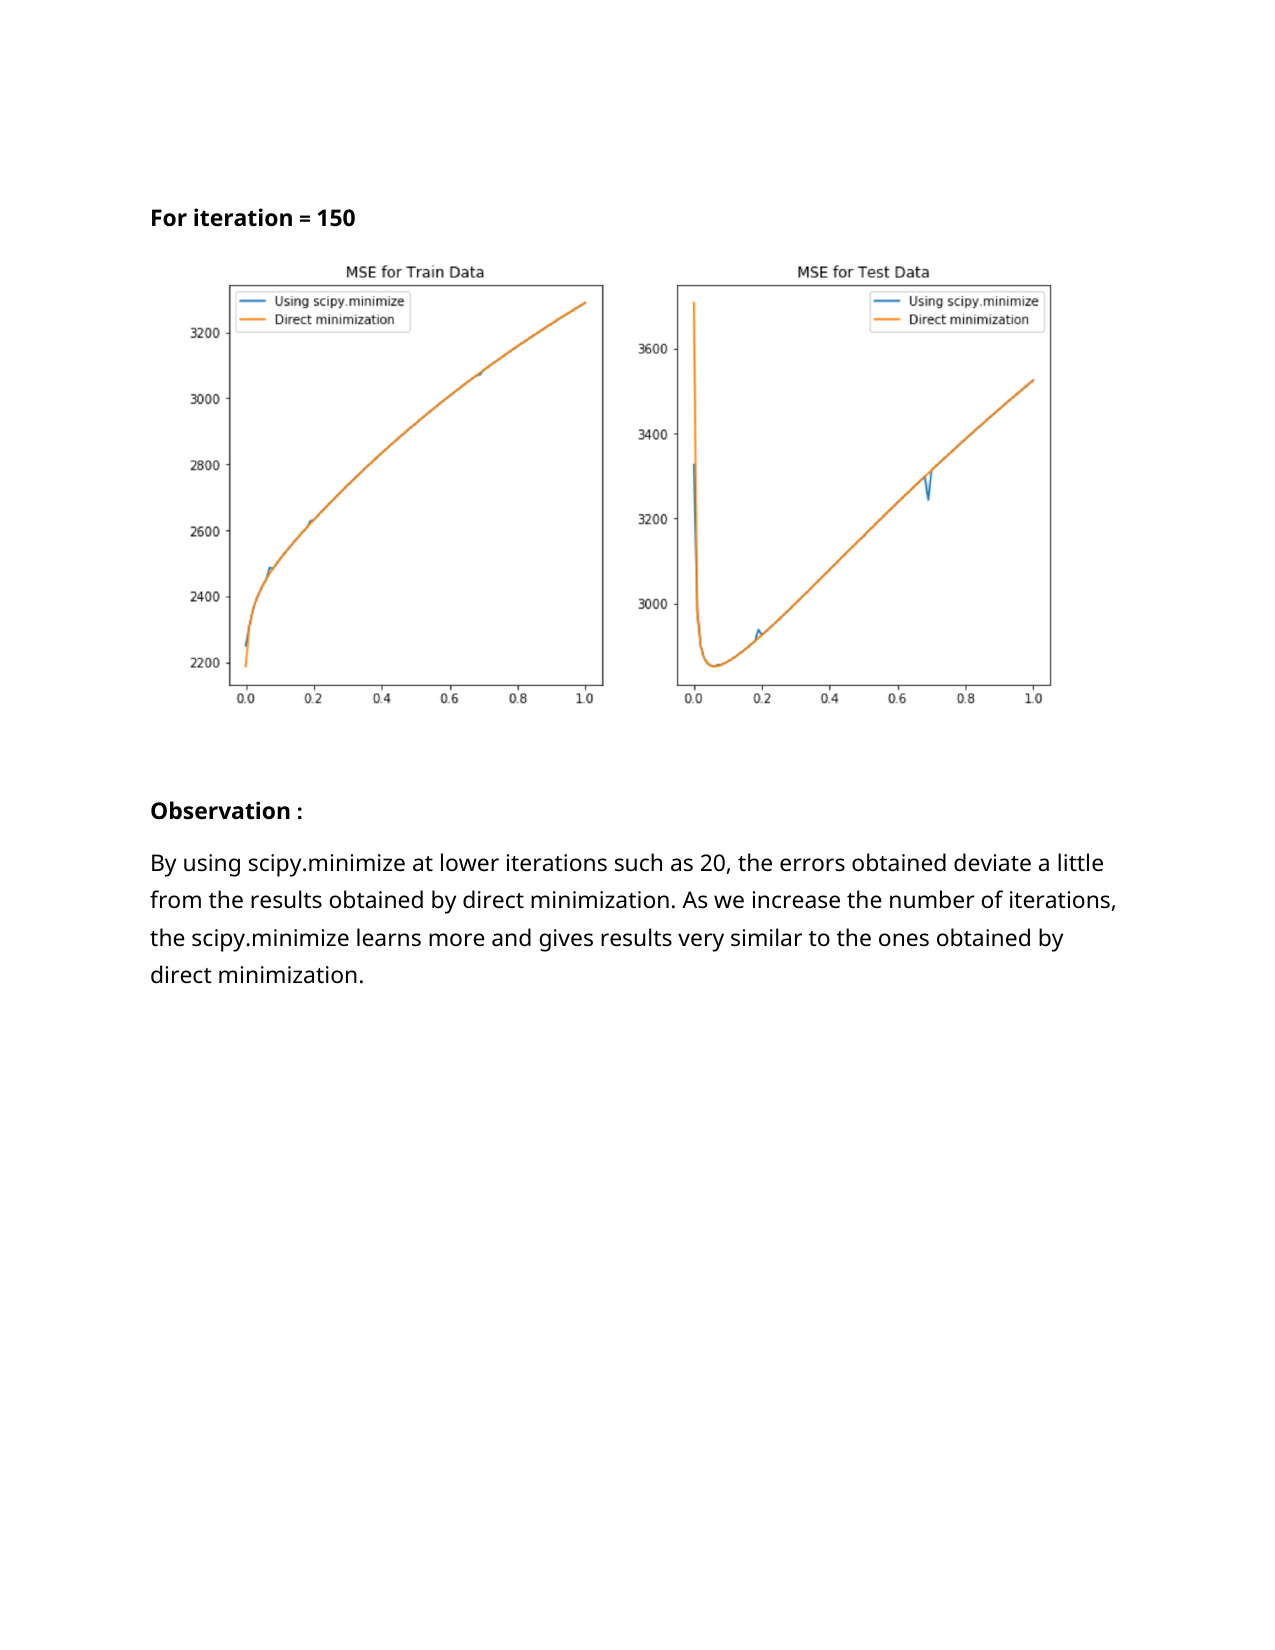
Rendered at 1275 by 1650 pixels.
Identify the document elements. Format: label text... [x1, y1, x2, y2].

text For iteration = 150 [150, 202, 1125, 233]
picture [175, 254, 1100, 720]
text By using scipy.minimize at lower iterations such as 20, the errors obtained deviate a little from the results obtained by direct minimization. As we increase the number of iterations, the scipy.minimize learns more and gives results very similar to the ones obtained by direct minimization. [150, 847, 1125, 991]
text Observation : [150, 795, 1125, 826]
